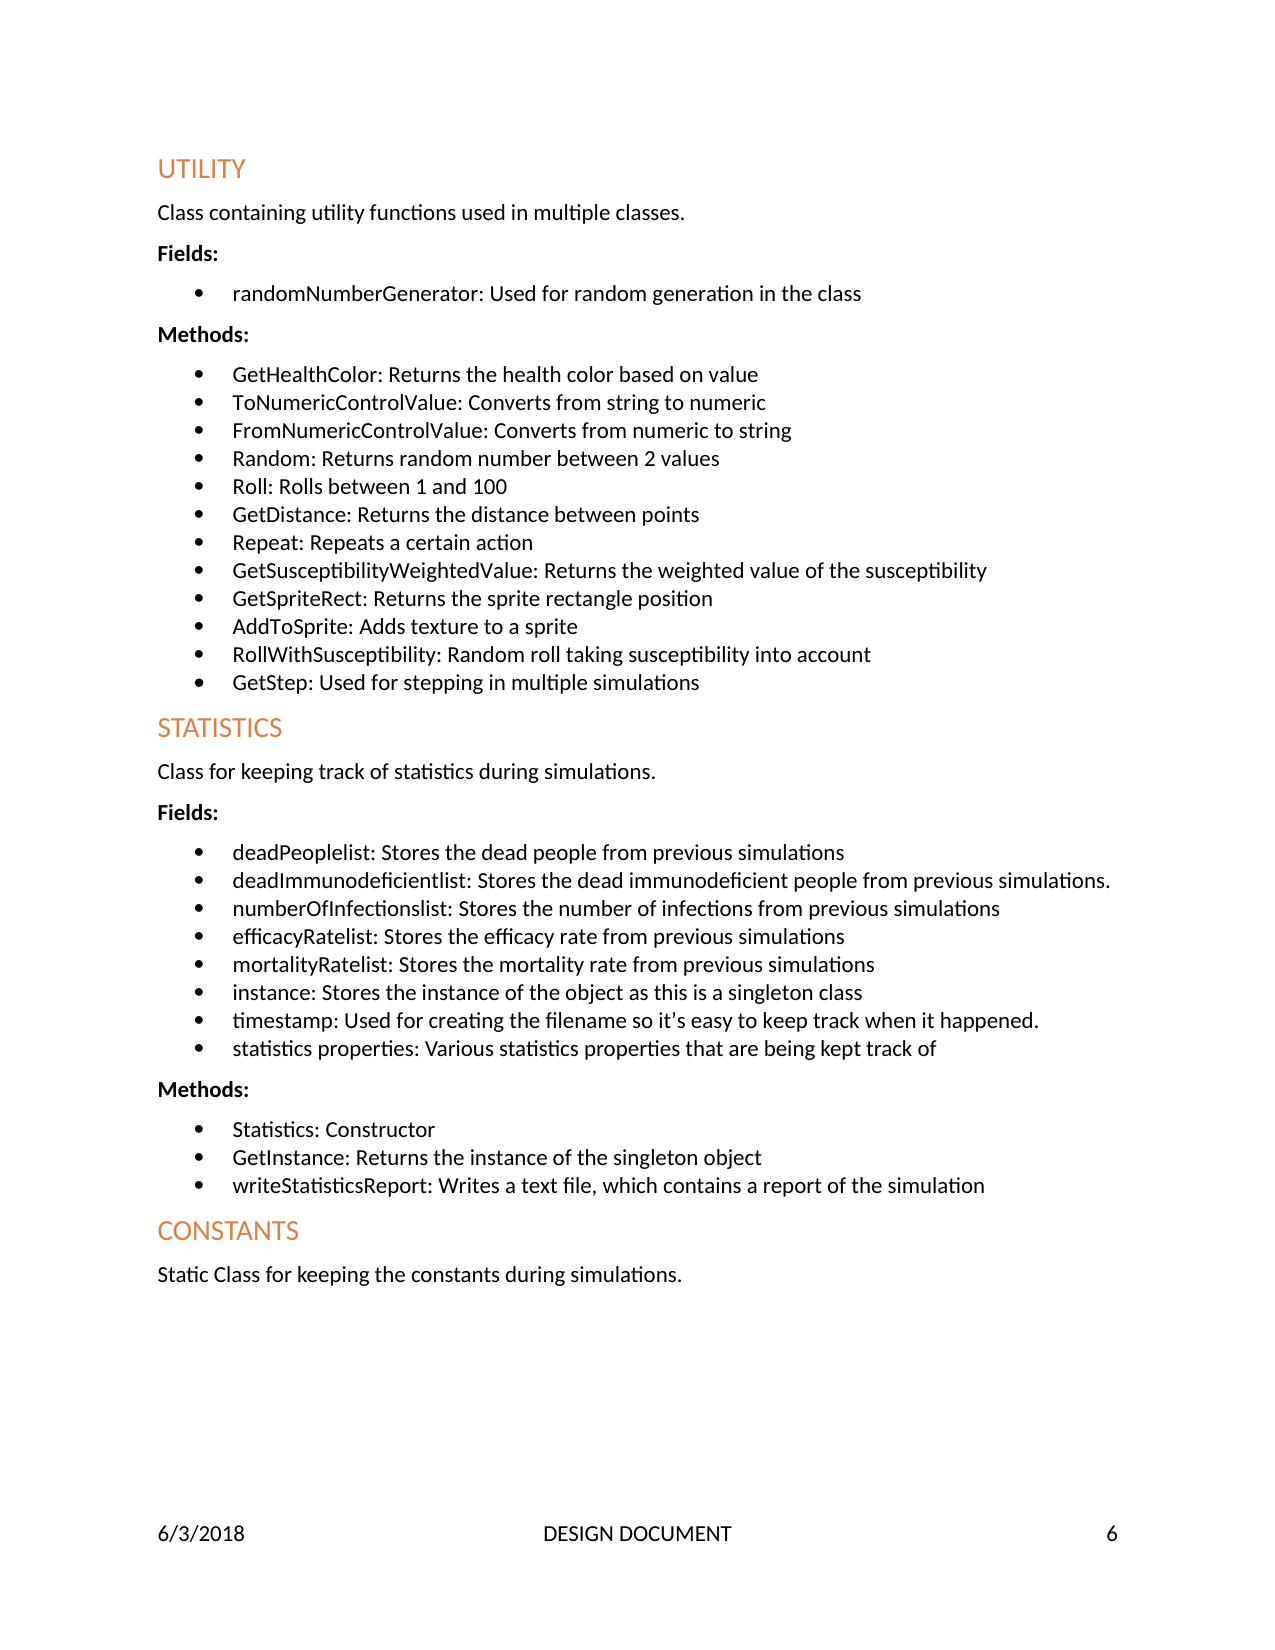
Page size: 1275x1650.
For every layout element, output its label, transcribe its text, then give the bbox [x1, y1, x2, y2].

list deadImmunodeficientlist: Stores the dead immunodeficient people from previous simulations. [195, 866, 1117, 894]
list efficacyRatelist: Stores the efficacy rate from previous simulations [195, 922, 1117, 950]
list GetDistance: Returns the distance between points [195, 500, 1117, 528]
list timestamp: Used for creating the filename so it’s easy to keep track when it happened. [195, 1006, 1117, 1034]
subtitle Constants [157, 1212, 1117, 1247]
list GetInstance: Returns the instance of the singleton object [195, 1143, 1117, 1171]
list GetHealthColor: Returns the health color based on value [195, 360, 1117, 388]
text Methods: [157, 1075, 1117, 1103]
list GetStep: Used for stepping in multiple simulations [195, 668, 1117, 696]
list randomNumberGenerator: Used for random generation in the class [195, 279, 1117, 307]
list Roll: Rolls between 1 and 100 [195, 472, 1117, 500]
list RollWithSusceptibility: Random roll taking susceptibility into account [195, 640, 1117, 668]
list GetSpriteRect: Returns the sprite rectangle position [195, 584, 1117, 612]
list instance: Stores the instance of the object as this is a singleton class [195, 978, 1117, 1006]
text Fields: [157, 239, 1117, 267]
list Random: Returns random number between 2 values [195, 444, 1117, 472]
list GetSusceptibilityWeightedValue: Returns the weighted value of the susceptibility [195, 556, 1117, 584]
list deadPeoplelist: Stores the dead people from previous simulations [195, 838, 1117, 866]
list Repeat: Repeats a certain action [195, 528, 1117, 556]
list mortalityRatelist: Stores the mortality rate from previous simulations [195, 950, 1117, 978]
subtitle Utility [157, 150, 1117, 186]
text Methods: [157, 320, 1117, 348]
list AddToSprite: Adds texture to a sprite [195, 612, 1117, 640]
text Class for keeping track of statistics during simulations. [157, 757, 1117, 785]
list Statistics: Constructor [195, 1115, 1117, 1143]
subtitle STATISTICS [157, 709, 1117, 744]
list statistics properties: Various statistics properties that are being kept track of [195, 1034, 1117, 1062]
text Class containing utility functions used in multiple classes. [157, 198, 1117, 226]
list numberOfInfectionslist: Stores the number of infections from previous simulations [195, 894, 1117, 922]
list ToNumericControlValue: Converts from string to numeric [195, 388, 1117, 416]
list writeStatisticsReport: Writes a text file, which contains a report of the simulation [195, 1171, 1117, 1199]
list FromNumericControlValue: Converts from numeric to string [195, 416, 1117, 444]
text Static Class for keeping the constants during simulations. [157, 1260, 1117, 1288]
text Fields: [157, 798, 1117, 826]
